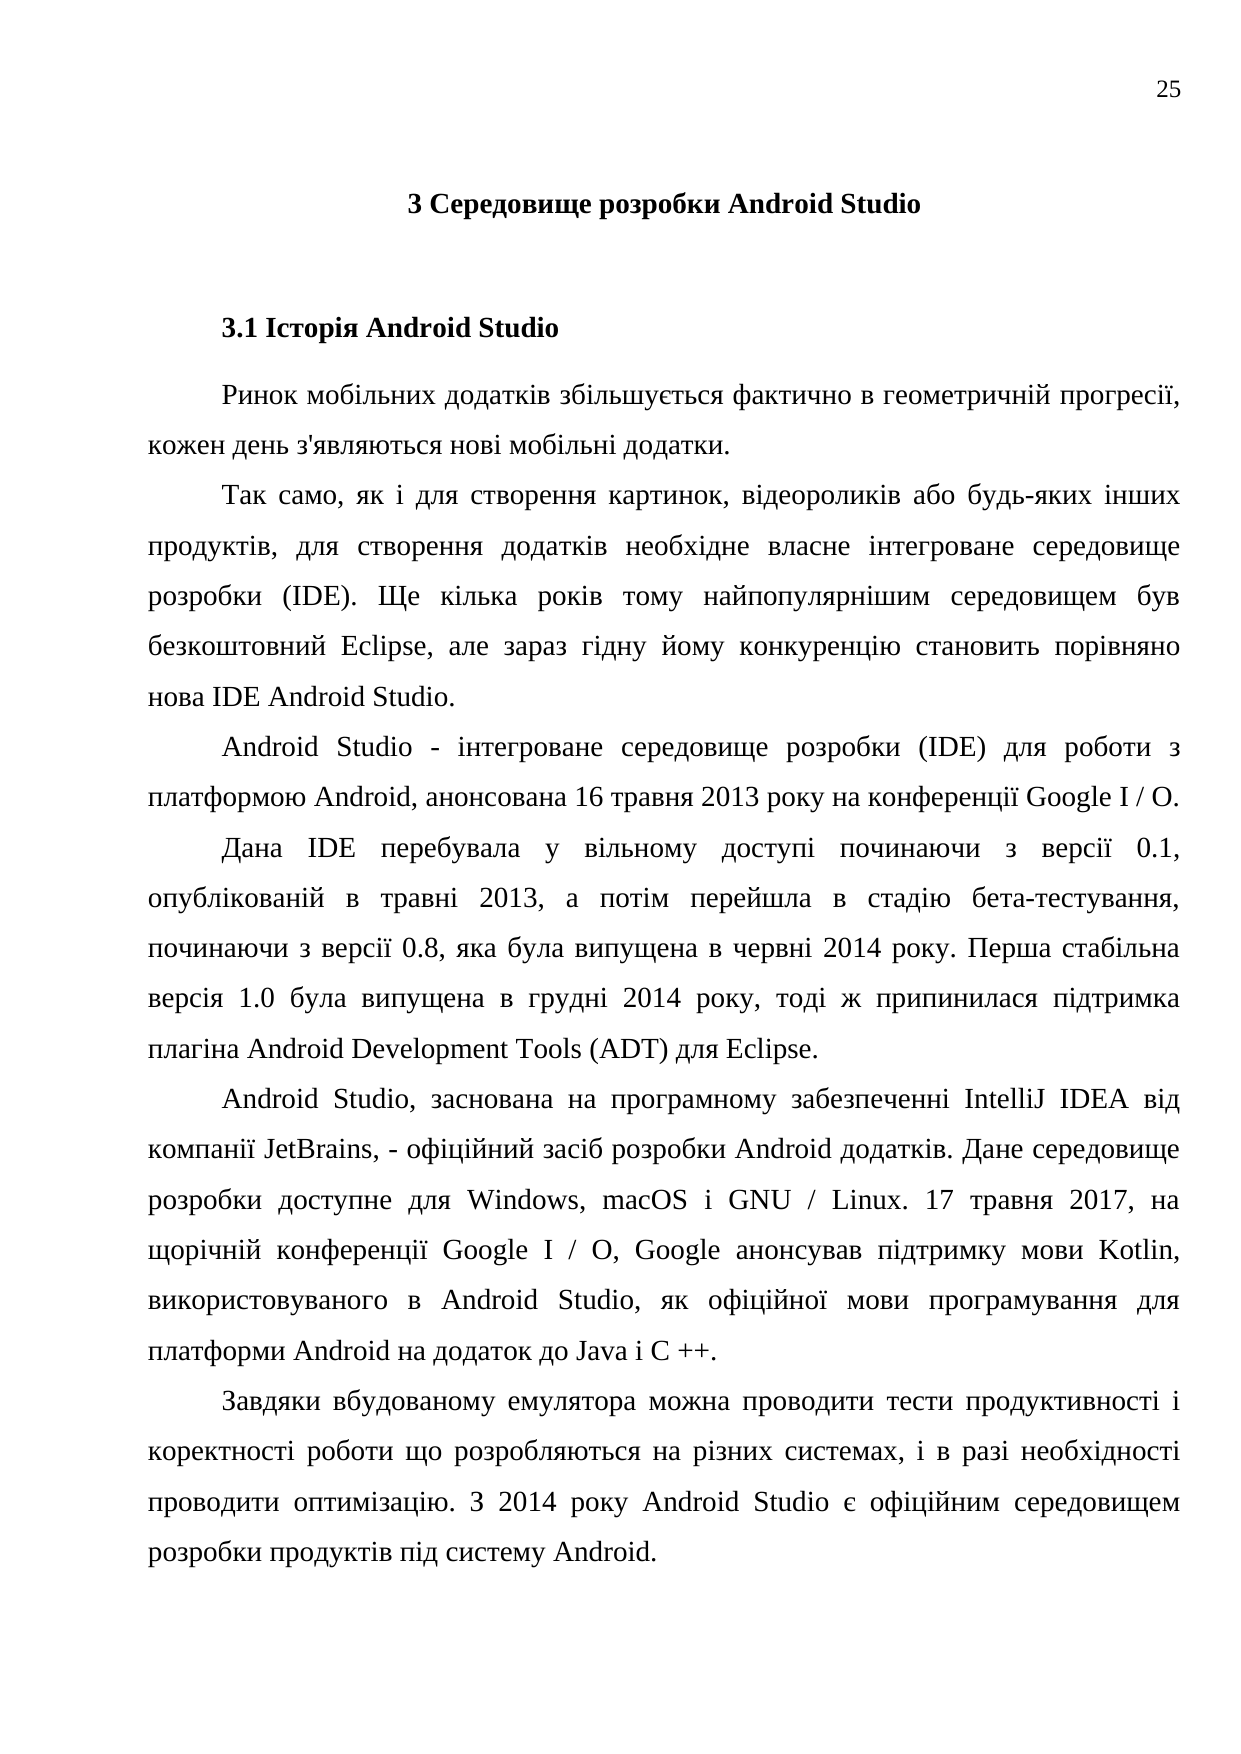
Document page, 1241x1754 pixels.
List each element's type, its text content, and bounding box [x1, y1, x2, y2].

text Так само, як і для створення картинок, відеороликів або будь-яких інших продуктів, для створення додатків необхідне власне інтегроване середовище розробки (IDE). Ще кілька років тому найпопулярнішим середовищем був безкоштовний Eclipse, але зараз гідну йому конкуренцію становить порівняно нова IDE Android Studio. [148, 477, 1181, 712]
text Завдяки вбудованому емулятора можна проводити тести продуктивності і коректності роботи що розробляються на різних системах, і в разі необхідності проводити оптимізацію. З 2014 року Android Studio є офіційним середовищем розробки продуктів під систему Android. [148, 1383, 1181, 1568]
subtitle 3 Середовище розробки Android Studio [148, 186, 1181, 219]
subtitle 3.1 Історія Android Studio [148, 310, 1181, 343]
text Android Studio - інтегроване середовище розробки (IDE) для роботи з платформою Android, анонсована 16 травня 2013 року на конференції Google I / O. [148, 729, 1181, 813]
text Ринок мобільних додатків збільшується фактично в геометричній прогресії, кожен день з'являються нові мобільні додатки. [148, 377, 1181, 461]
text Дана IDE перебувала у вільному доступі починаючи з версії 0.1, опублікованій в травні 2013, а потім перейшла в стадію бета-тестування, починаючи з версії 0.8, яка була випущена в червні 2014 року. Перша стабільна версія 1.0 була випущена в грудні 2014 року, тоді ж припинилася підтримка плагіна Android Development Tools (ADT) для Eclipse. [148, 830, 1181, 1064]
text Android Studio, заснована на програмному забезпеченні IntelliJ IDEA від компанії JetBrains, - офіційний засіб розробки Android додатків. Дане середовище розробки доступне для Windows, macOS і GNU / Linux. 17 травня 2017, на щорічній конференції Google I / O, Google анонсував підтримку мови Kotlin, використовуваного в Android Studio, як офіційної мови програмування для платформи Android на додаток до Java і С ++. [148, 1081, 1181, 1366]
